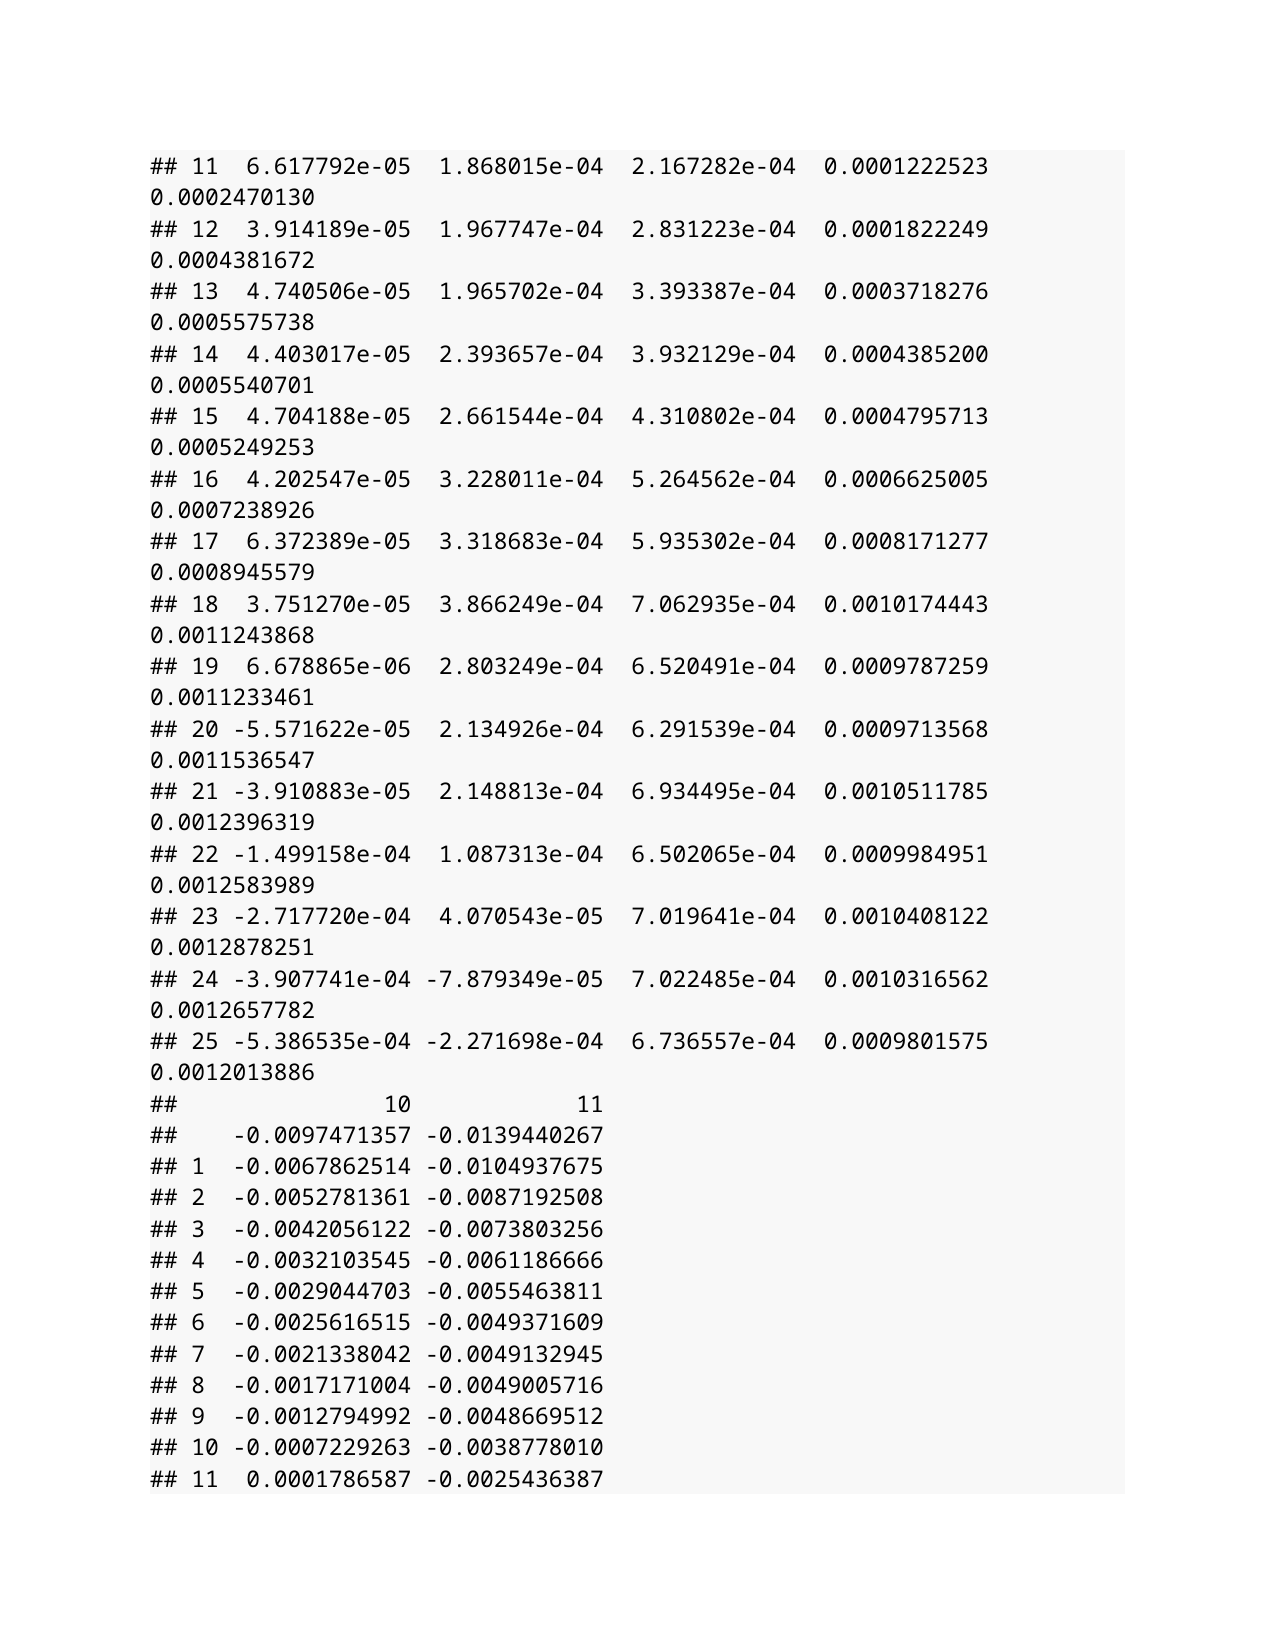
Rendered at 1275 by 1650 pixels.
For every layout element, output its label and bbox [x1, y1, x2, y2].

text [150, 150, 1125, 1494]
